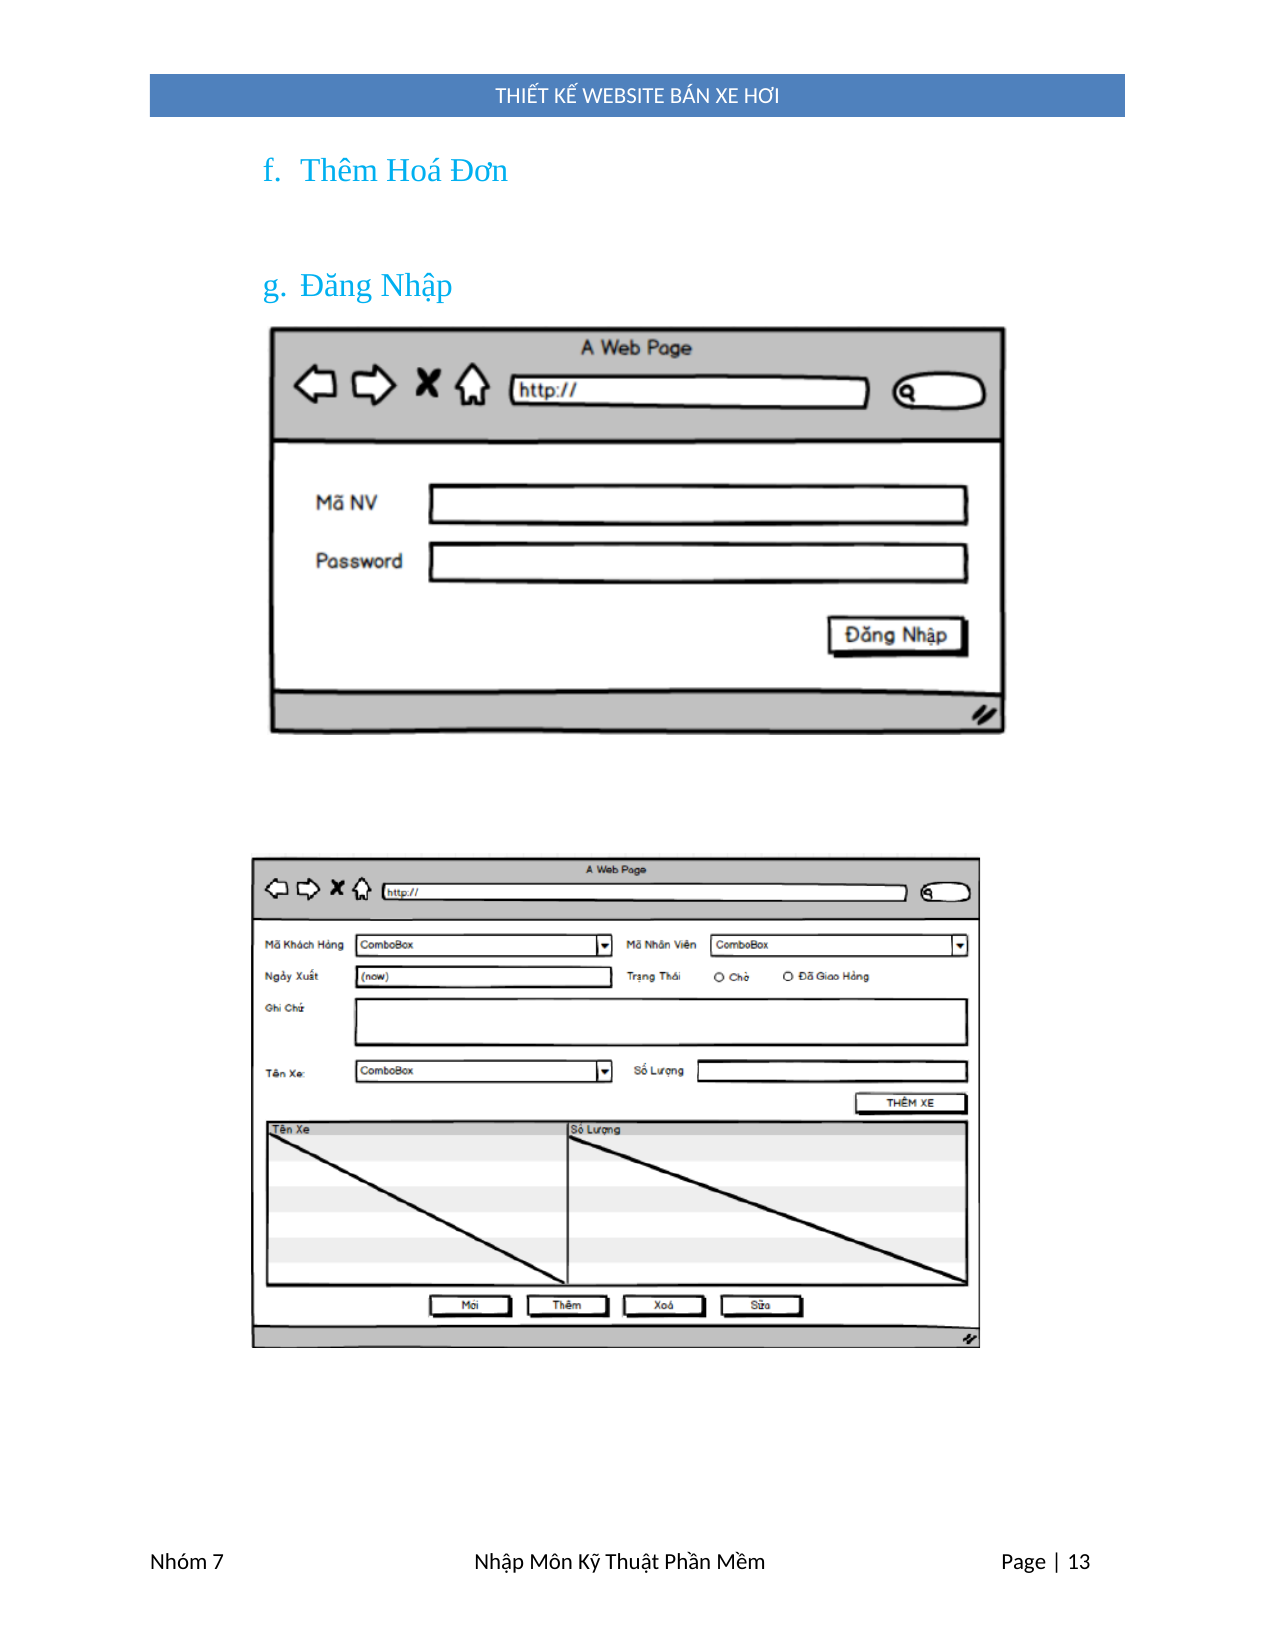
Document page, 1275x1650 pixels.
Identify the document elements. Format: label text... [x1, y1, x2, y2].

list Đăng Nhập [262, 265, 1125, 303]
picture [267, 326, 1008, 735]
list Thêm Hoá Đơn [262, 150, 1125, 188]
picture [251, 853, 980, 1348]
